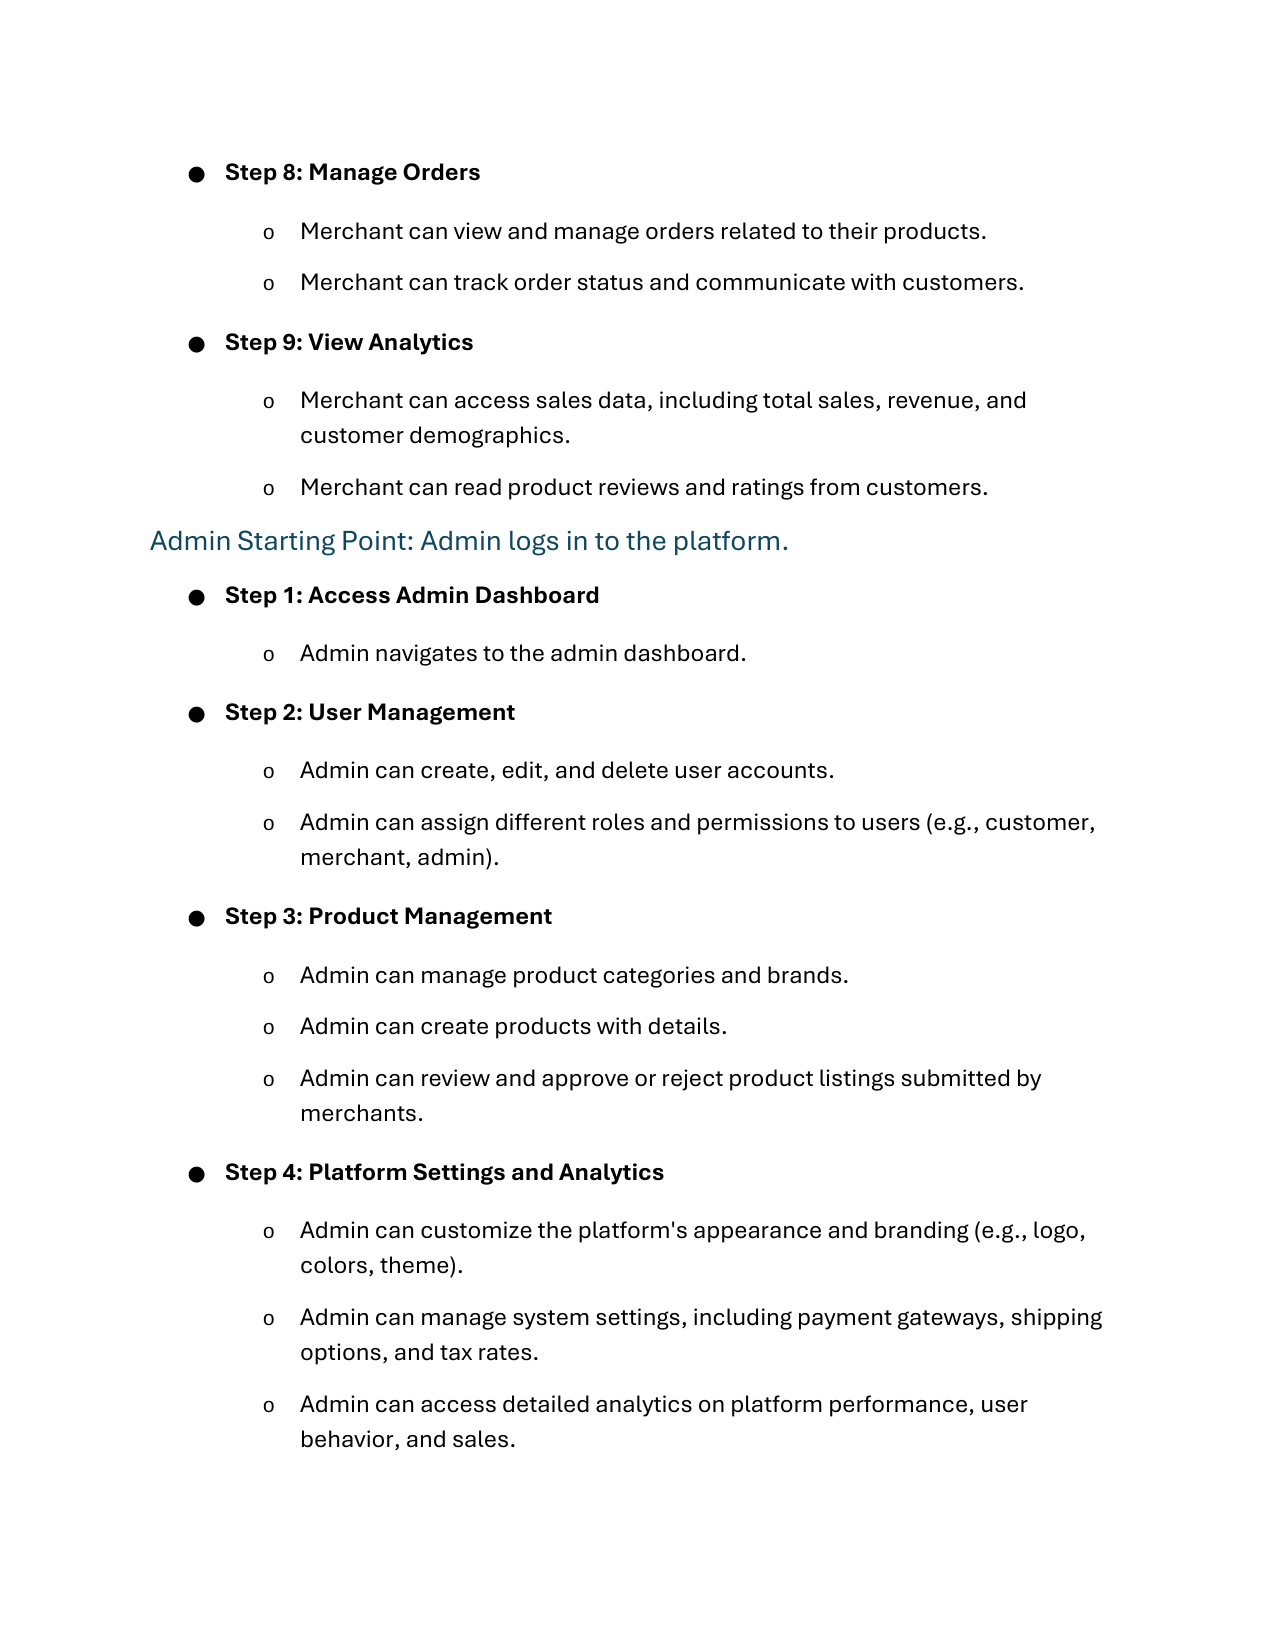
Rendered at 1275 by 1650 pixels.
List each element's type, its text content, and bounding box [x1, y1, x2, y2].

list Merchant can read product reviews and ratings from customers. [262, 471, 1125, 502]
list Merchant can view and manage orders related to their products. [262, 216, 1125, 246]
list Admin can access detailed analytics on platform performance, user behavior, and sales. [262, 1389, 1125, 1454]
list Admin can review and approve or reject product listings submitted by merchants. [262, 1063, 1125, 1128]
list Step 9: View Analytics [187, 319, 1125, 362]
list Admin can create, edit, and delete user accounts. [262, 756, 1125, 786]
list Step 3: Product Management [187, 894, 1125, 937]
list Admin can assign different roles and permissions to users (e.g., customer, merchant, admin). [262, 807, 1125, 873]
subtitle Admin Starting Point: Admin logs in to the platform. [150, 523, 1125, 559]
list Admin can customize the platform's appearance and branding (e.g., logo, colors, theme). [262, 1215, 1125, 1281]
list Admin navigates to the admin dashboard. [262, 638, 1125, 669]
list Admin can create products with details. [262, 1011, 1125, 1042]
list Step 8: Manage Orders [187, 150, 1125, 193]
list Step 4: Platform Settings and Analytics [187, 1149, 1125, 1192]
list Admin can manage system settings, including payment gateways, shipping options, and tax rates. [262, 1302, 1125, 1367]
list Admin can manage product categories and brands. [262, 959, 1125, 990]
list Merchant can track order status and communicate with customers. [262, 267, 1125, 298]
list Step 1: Access Admin Dashboard [187, 572, 1125, 615]
list Step 2: User Management [187, 690, 1125, 732]
list Merchant can access sales data, including total sales, revenue, and customer demographics. [262, 385, 1125, 450]
